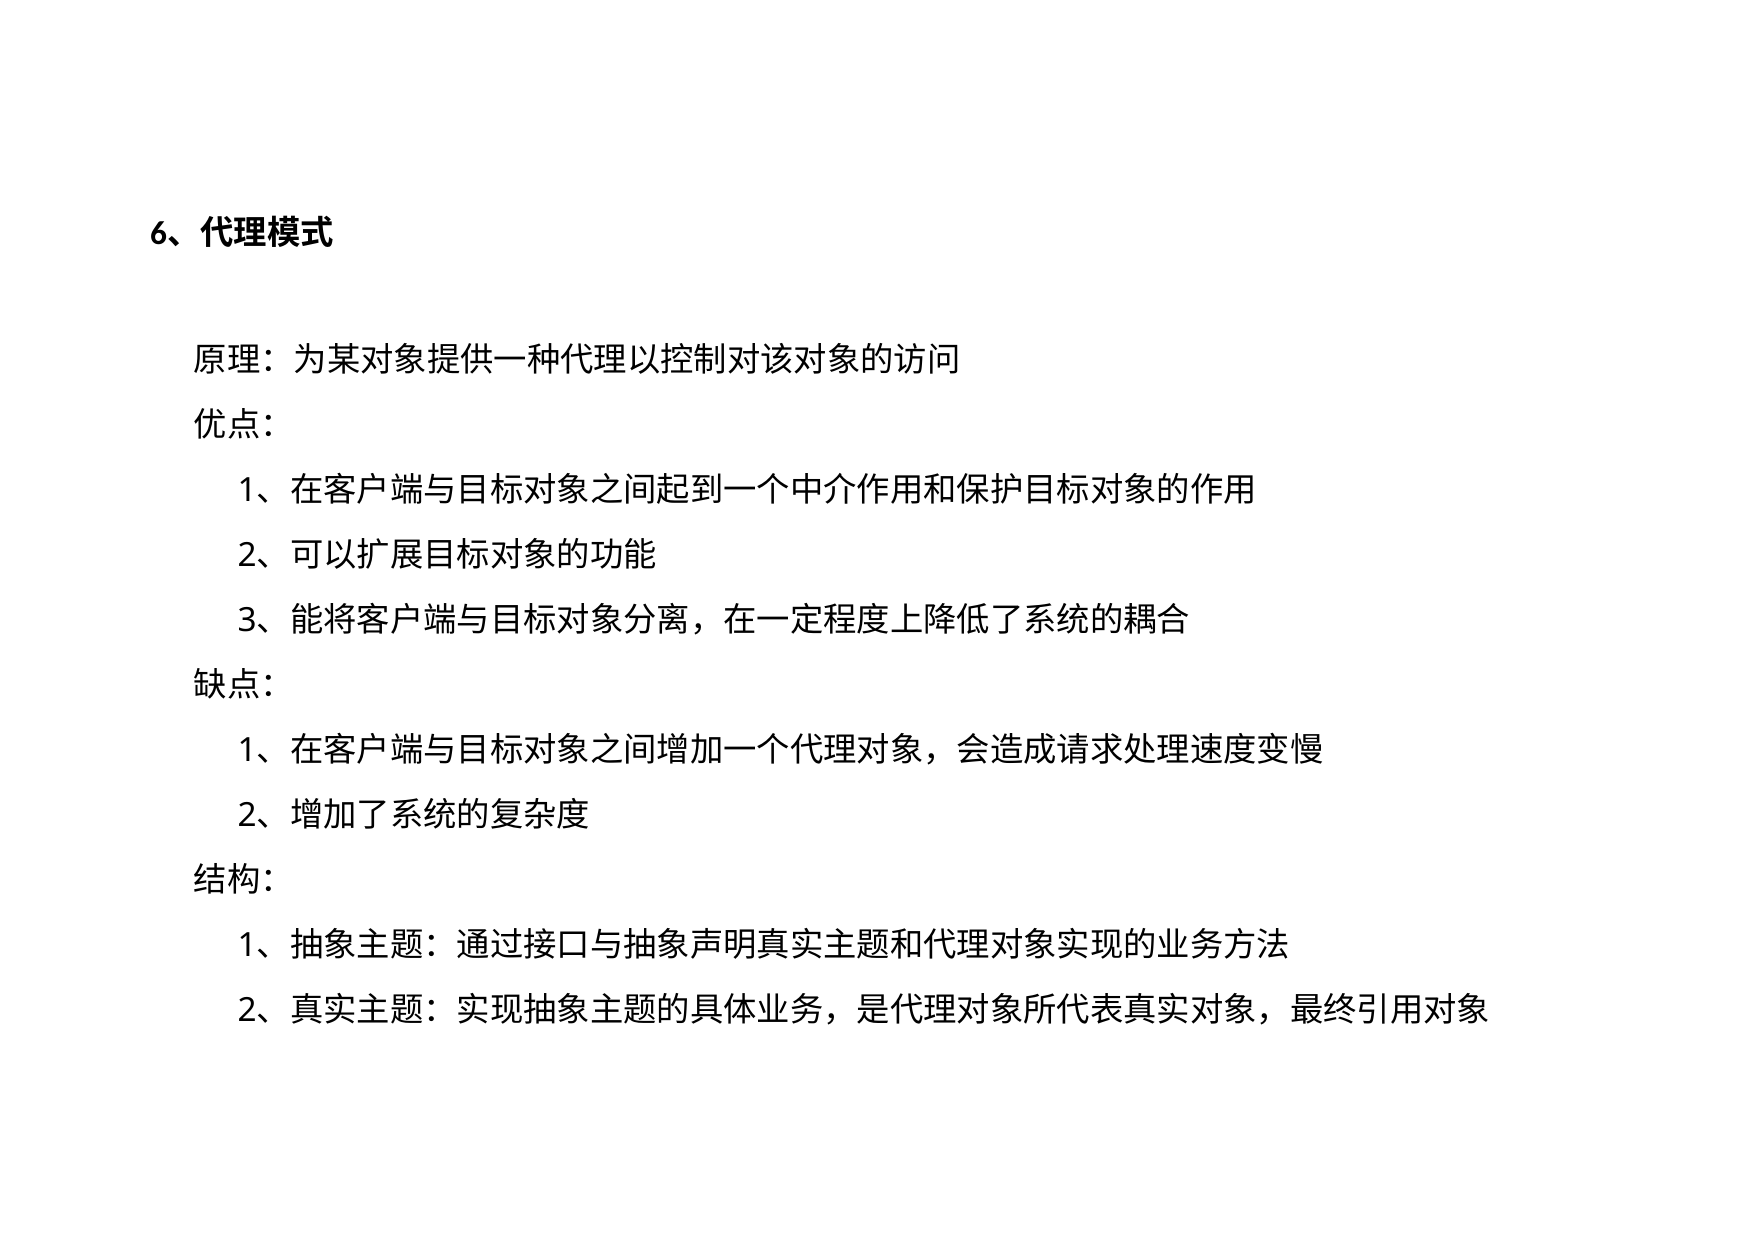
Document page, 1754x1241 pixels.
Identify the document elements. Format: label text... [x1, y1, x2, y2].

subtitle 6、代理模式 [150, 198, 1604, 263]
text 2、真实主题：实现抽象主题的具体业务，是代理对象所代表真实对象，最终引用对象 [194, 974, 1604, 1039]
text 1、抽象主题：通过接口与抽象声明真实主题和代理对象实现的业务方法 [194, 909, 1604, 974]
text 缺点： [150, 649, 1604, 714]
text 结构： [150, 844, 1604, 909]
list 2、可以扩展目标对象的功能 [194, 519, 1604, 584]
text 1、在客户端与目标对象之间增加一个代理对象，会造成请求处理速度变慢 [194, 714, 1604, 779]
text 优点： [150, 389, 1604, 454]
list 1、在客户端与目标对象之间起到一个中介作用和保护目标对象的作用 [237, 454, 1604, 519]
text 2、增加了系统的复杂度 [194, 779, 1604, 844]
text 3、能将客户端与目标对象分离，在一定程度上降低了系统的耦合 [194, 584, 1604, 649]
text 原理：为某对象提供一种代理以控制对该对象的访问 [150, 324, 1604, 389]
